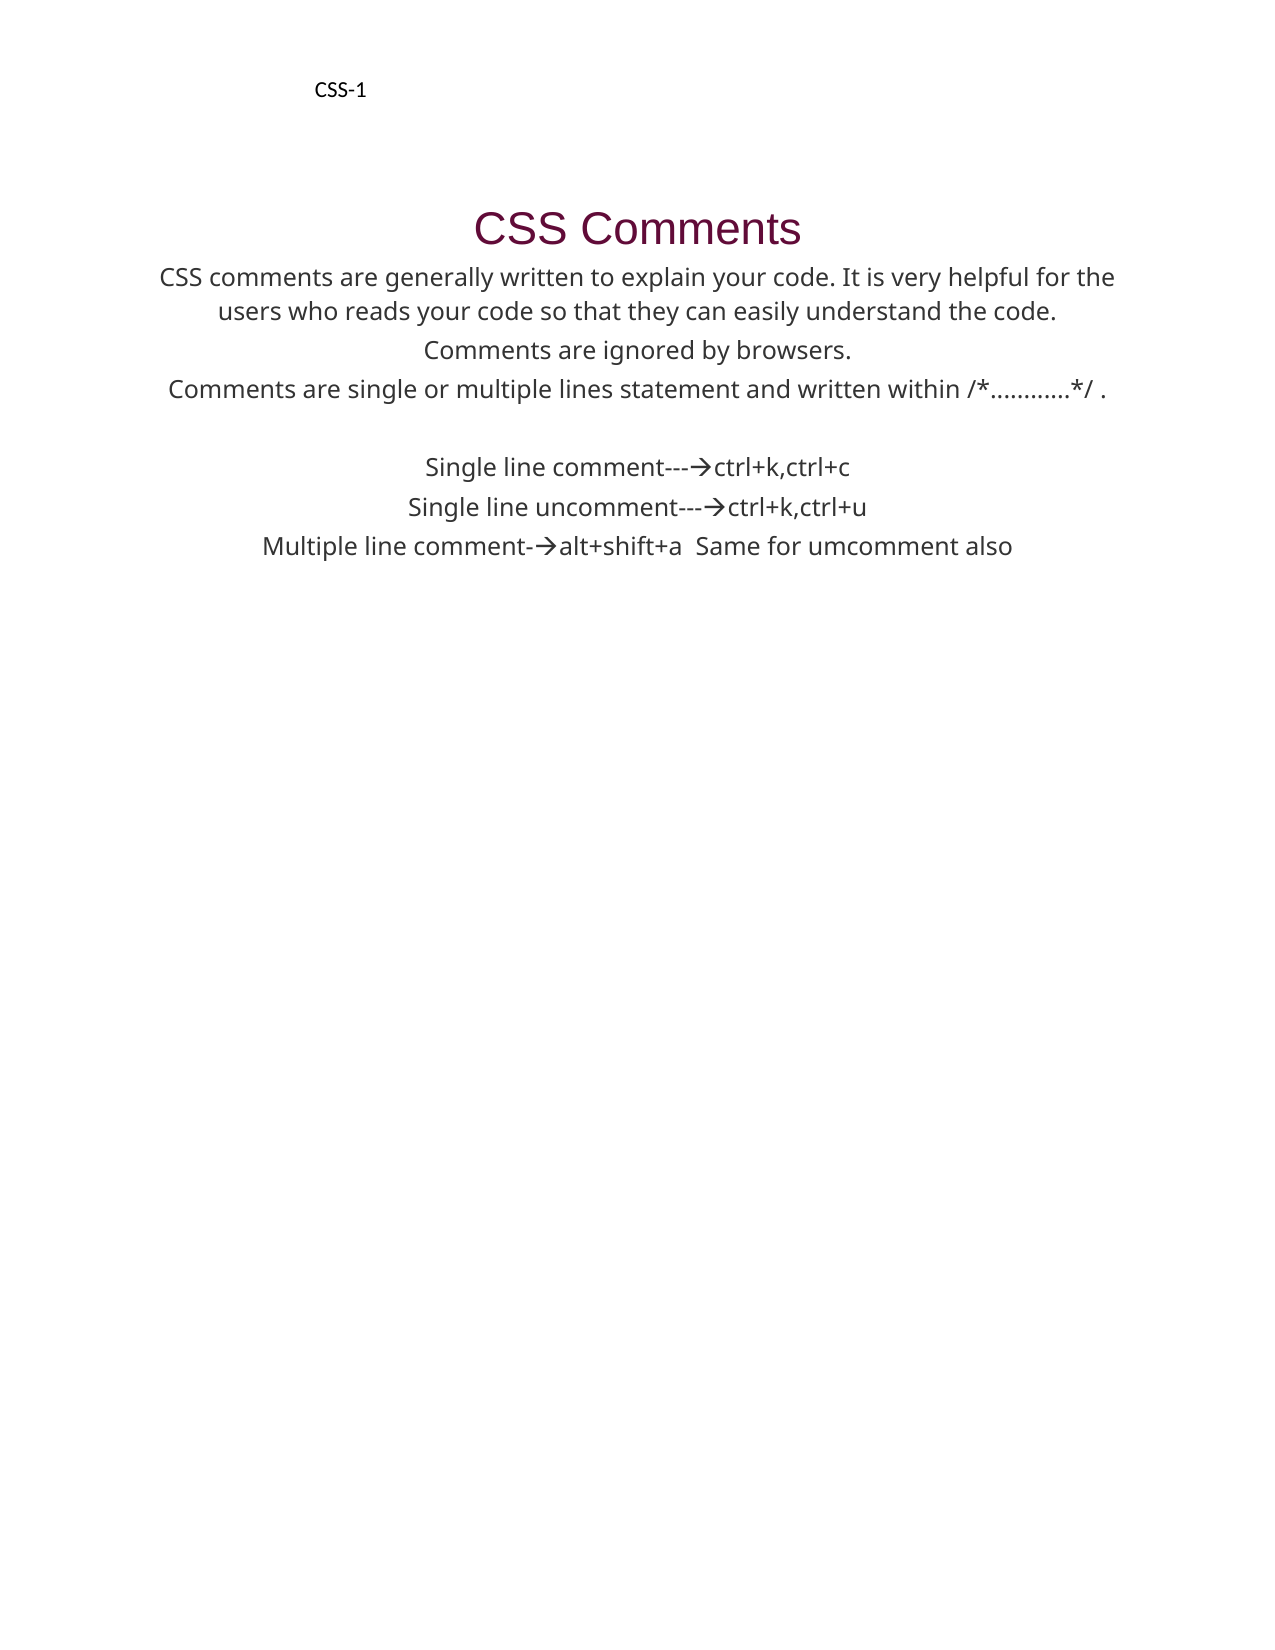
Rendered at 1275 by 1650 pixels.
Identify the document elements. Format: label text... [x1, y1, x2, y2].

text Single line uncomment---ctrl+k,ctrl+u [150, 489, 1125, 523]
text CSS comments are generally written to explain your code. It is very helpful for the users who reads your code so that they can easily understand the code. [150, 259, 1125, 327]
subtitle CSS Comments [150, 202, 1125, 254]
text Single line comment---ctrl+k,ctrl+c [150, 450, 1125, 484]
text Multiple line comment-alt+shift+a Same for umcomment also [150, 528, 1125, 562]
text Comments are ignored by browsers. [150, 333, 1125, 367]
text Comments are single or multiple lines statement and written within /*............*/ . [150, 372, 1125, 406]
